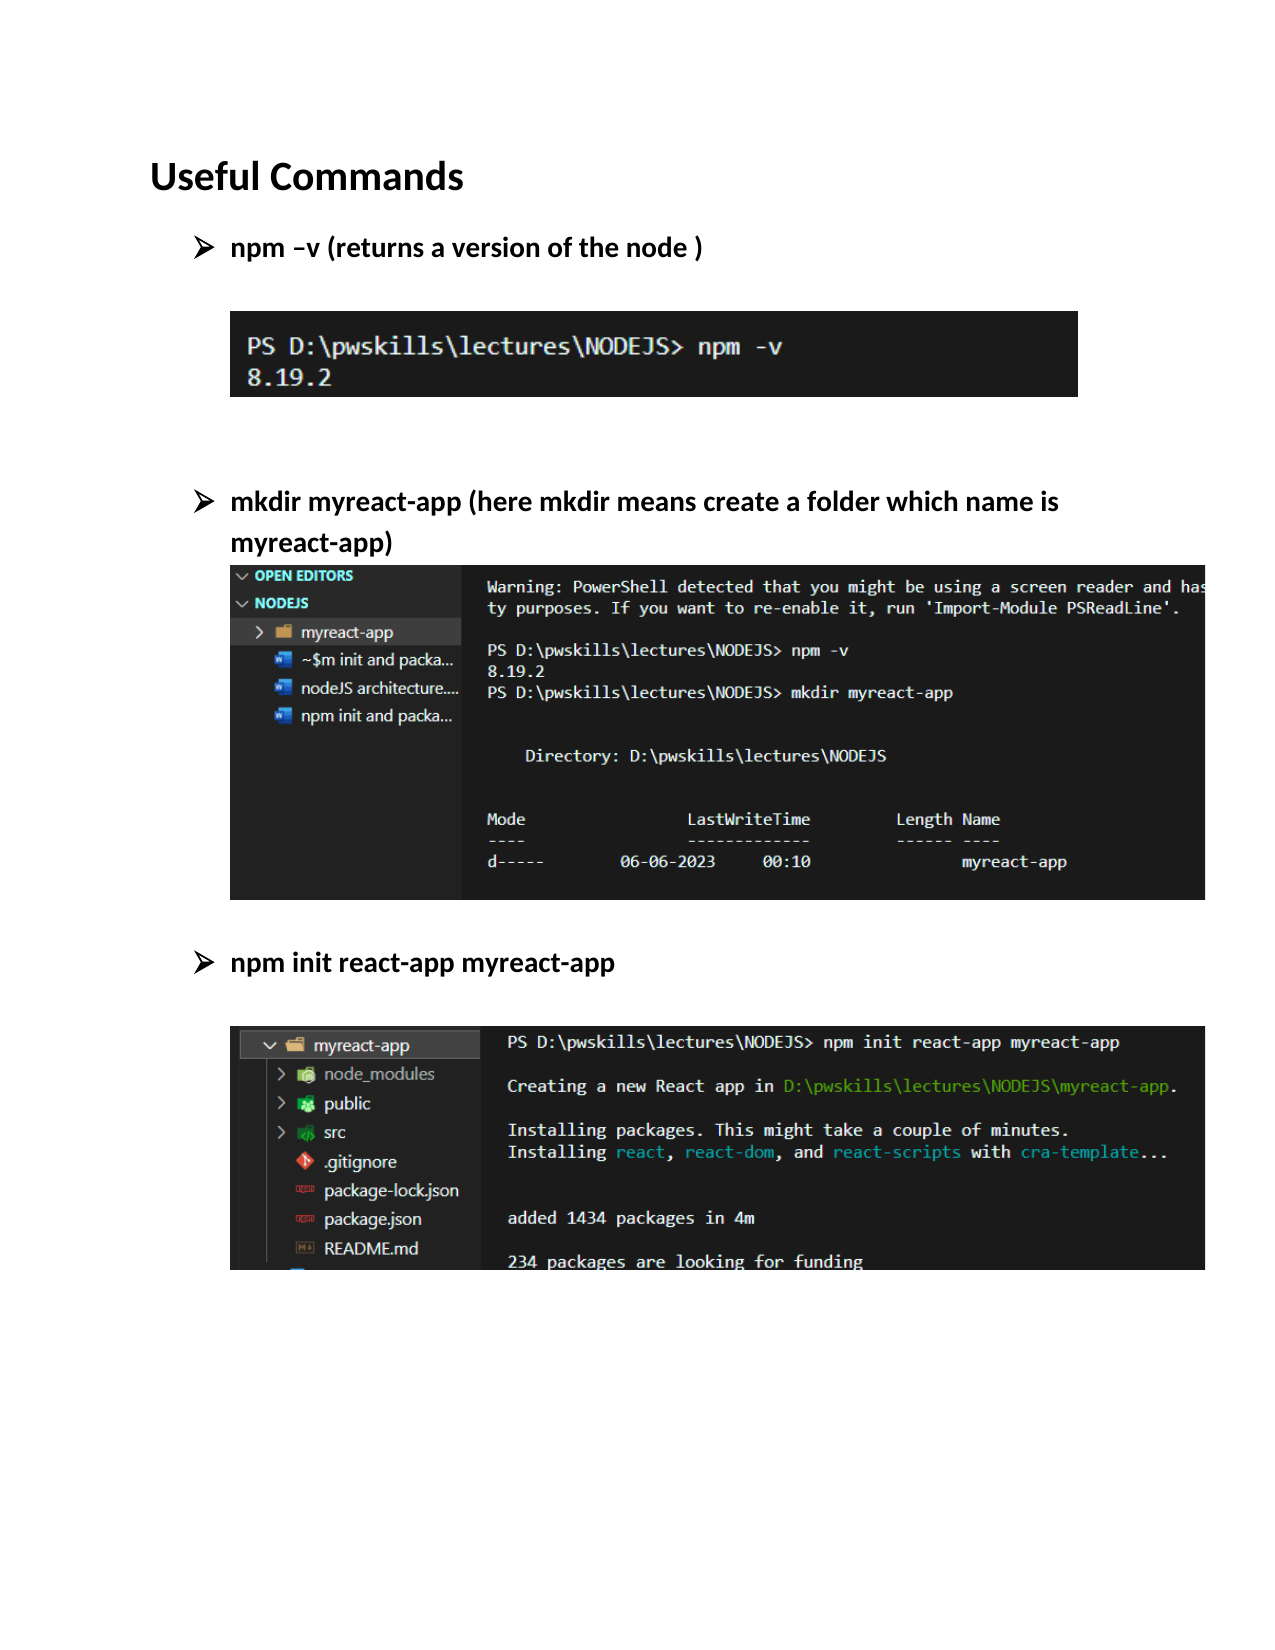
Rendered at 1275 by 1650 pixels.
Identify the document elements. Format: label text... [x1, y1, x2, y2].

picture [230, 1026, 1206, 1270]
list npm –v (returns a version of the node ) [193, 229, 1125, 265]
picture [230, 565, 1206, 900]
list mkdir myreact-app (here mkdir means create a folder which name is myreact-app) [193, 483, 1125, 560]
picture [230, 311, 1078, 397]
text Useful Commands [150, 150, 1125, 201]
list npm init react-app myreact-app [193, 944, 1125, 980]
